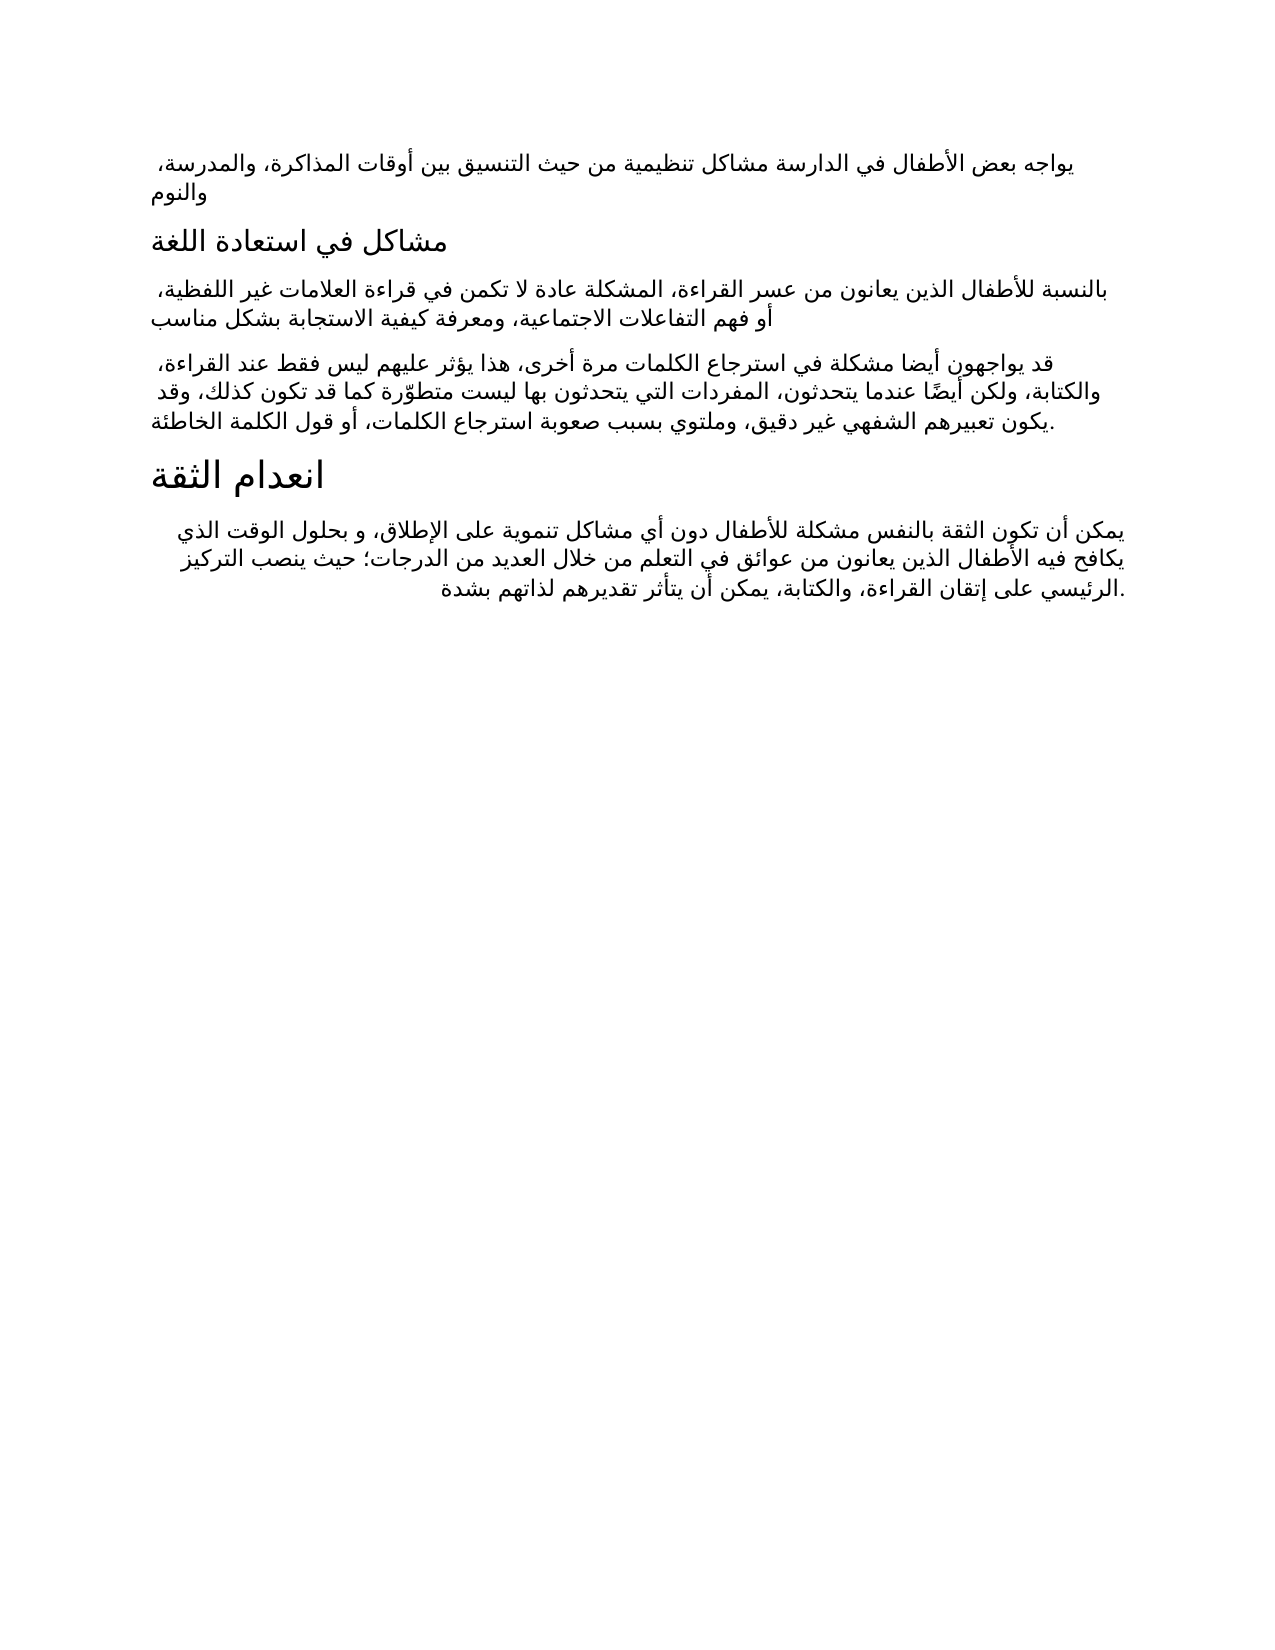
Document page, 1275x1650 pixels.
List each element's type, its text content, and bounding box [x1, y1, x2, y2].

text قد يواجهون أيضا مشكلة في استرجاع الكلمات مرة أخرى، هذا يؤثر عليهم ليس فقط عند القراءة، والكتابة، ولكن أيضًا عندما يتحدثون، المفردات التي يتحدثون بها ليست متطوّرة كما قد تكون كذلك، وقد يكون تعبيرهم الشفهي غير دقيق، وملتوي بسبب صعوبة استرجاع الكلمات، أو قول الكلمة الخاطئة. [150, 350, 1125, 435]
text مشاكل في استعادة اللغة [150, 223, 1125, 257]
text يمكن أن تكون الثقة بالنفس مشكلة للأطفال دون أي مشاكل تنموية على الإطلاق، و بحلول الوقت الذي يكافح فيه الأطفال الذين يعانون من عوائق في التعلم من خلال العديد من الدرجات؛ حيث ينصب التركيز الرئيسي على إتقان القراءة، والكتابة، يمكن أن يتأثر تقديرهم لذاتهم بشدة. [150, 517, 1125, 602]
text يواجه بعض الأطفال في الدارسة مشاكل تنظيمية من حيث التنسيق بين أوقات المذاكرة، والمدرسة، والنوم [150, 150, 1125, 205]
text انعدام الثقة [150, 454, 1125, 497]
text بالنسبة للأطفال الذين يعانون من عسر القراءة، المشكلة عادة لا تكمن في قراءة العلامات غير اللفظية، أو فهم التفاعلات الاجتماعية، ومعرفة كيفية الاستجابة بشكل مناسب [150, 276, 1125, 331]
